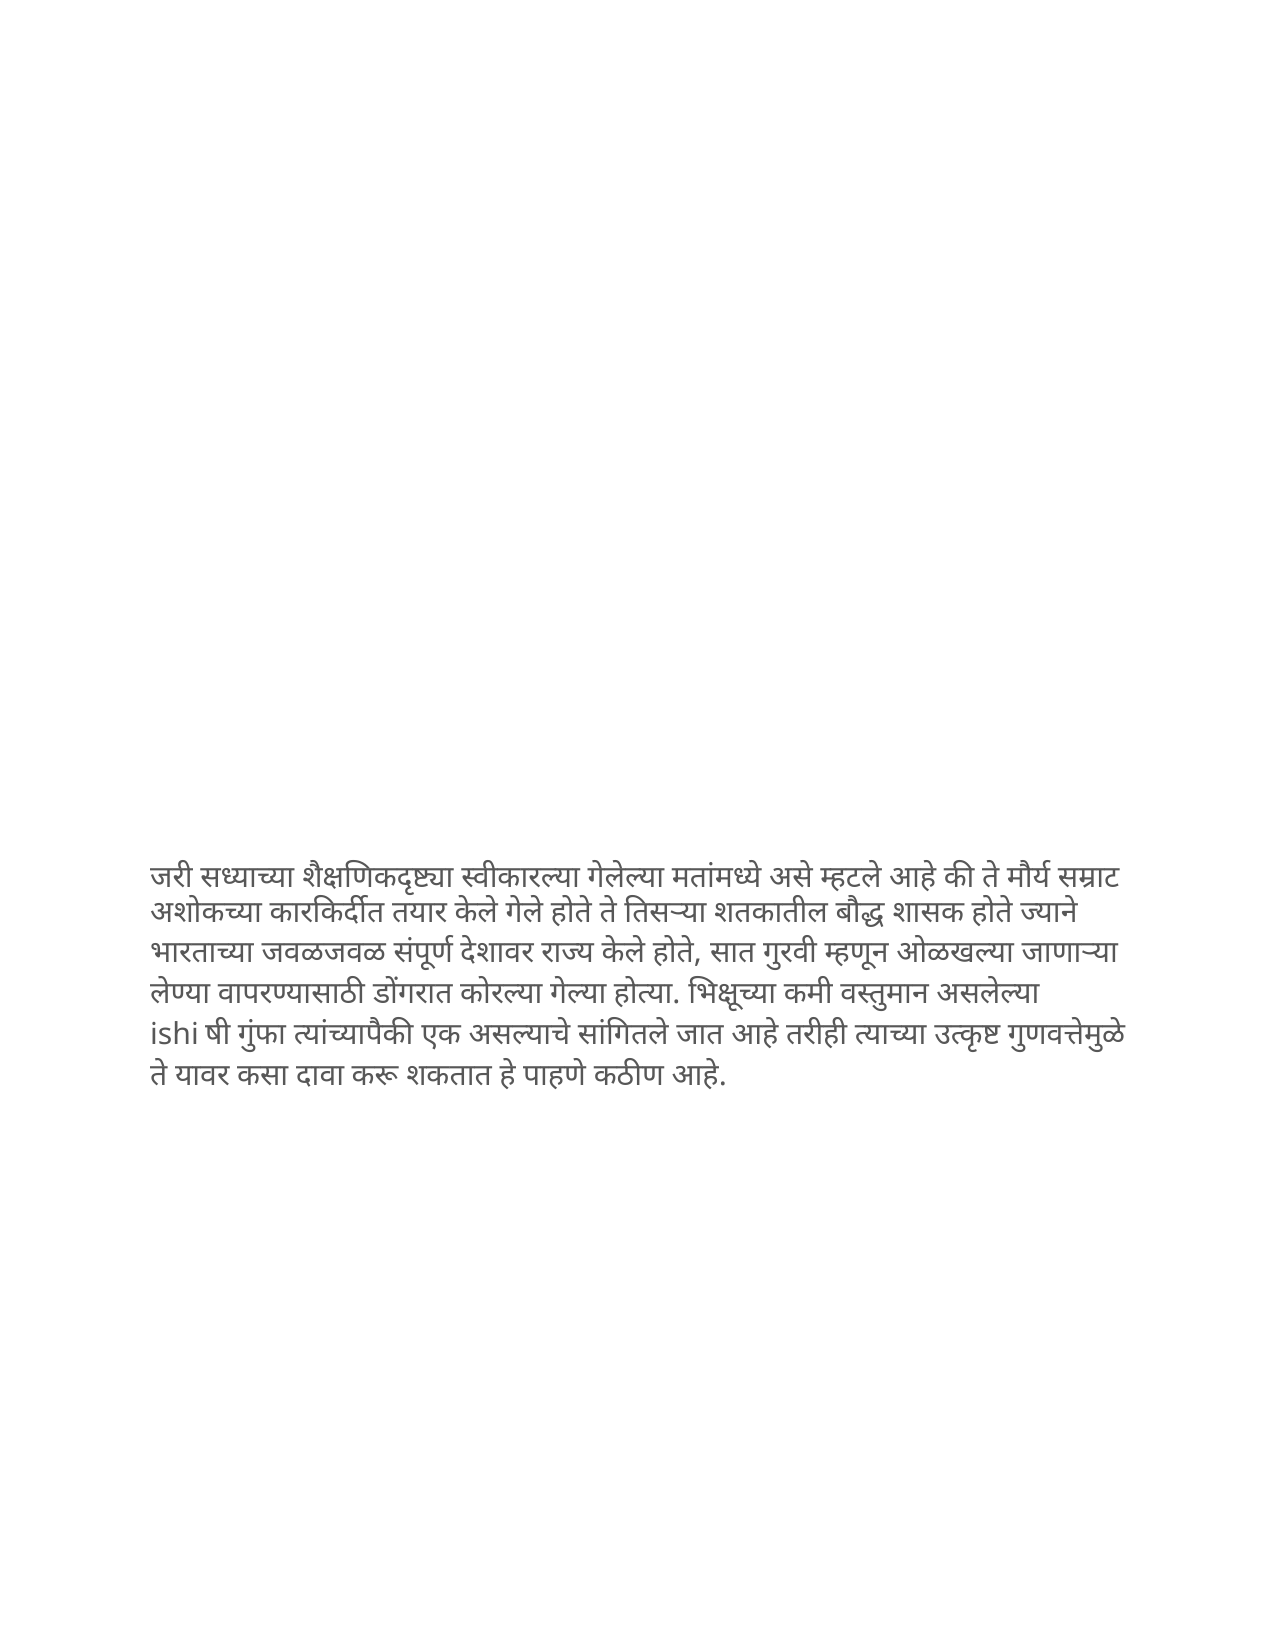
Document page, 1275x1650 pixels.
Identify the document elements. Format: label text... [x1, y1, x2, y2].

text जरी सध्याच्या शैक्षणिकदृष्ट्या स्वीकारल्या गेलेल्या मतांमध्ये असे म्हटले आहे की ते मौर्य सम्राट अशोकच्या कारकिर्दीत तयार केले गेले होते ते तिसऱ्या शतकातील बौद्ध शासक होते ज्याने भारताच्या जवळजवळ संपूर्ण देशावर राज्य केले होते, सात गुरवी म्हणून ओळखल्या जाणाऱ्या लेण्या वापरण्यासाठी डोंगरात कोरल्या गेल्या होत्या. भिक्षूच्या कमी वस्तुमान असलेल्या ishiषी गुंफा त्यांच्यापैकी एक असल्याचे सांगितले जात आहे तरीही त्याच्या उत्कृष्ट गुणवत्तेमुळे ते यावर कसा दावा करू शकतात हे पाहणे कठीण आहे. [150, 859, 1125, 1095]
